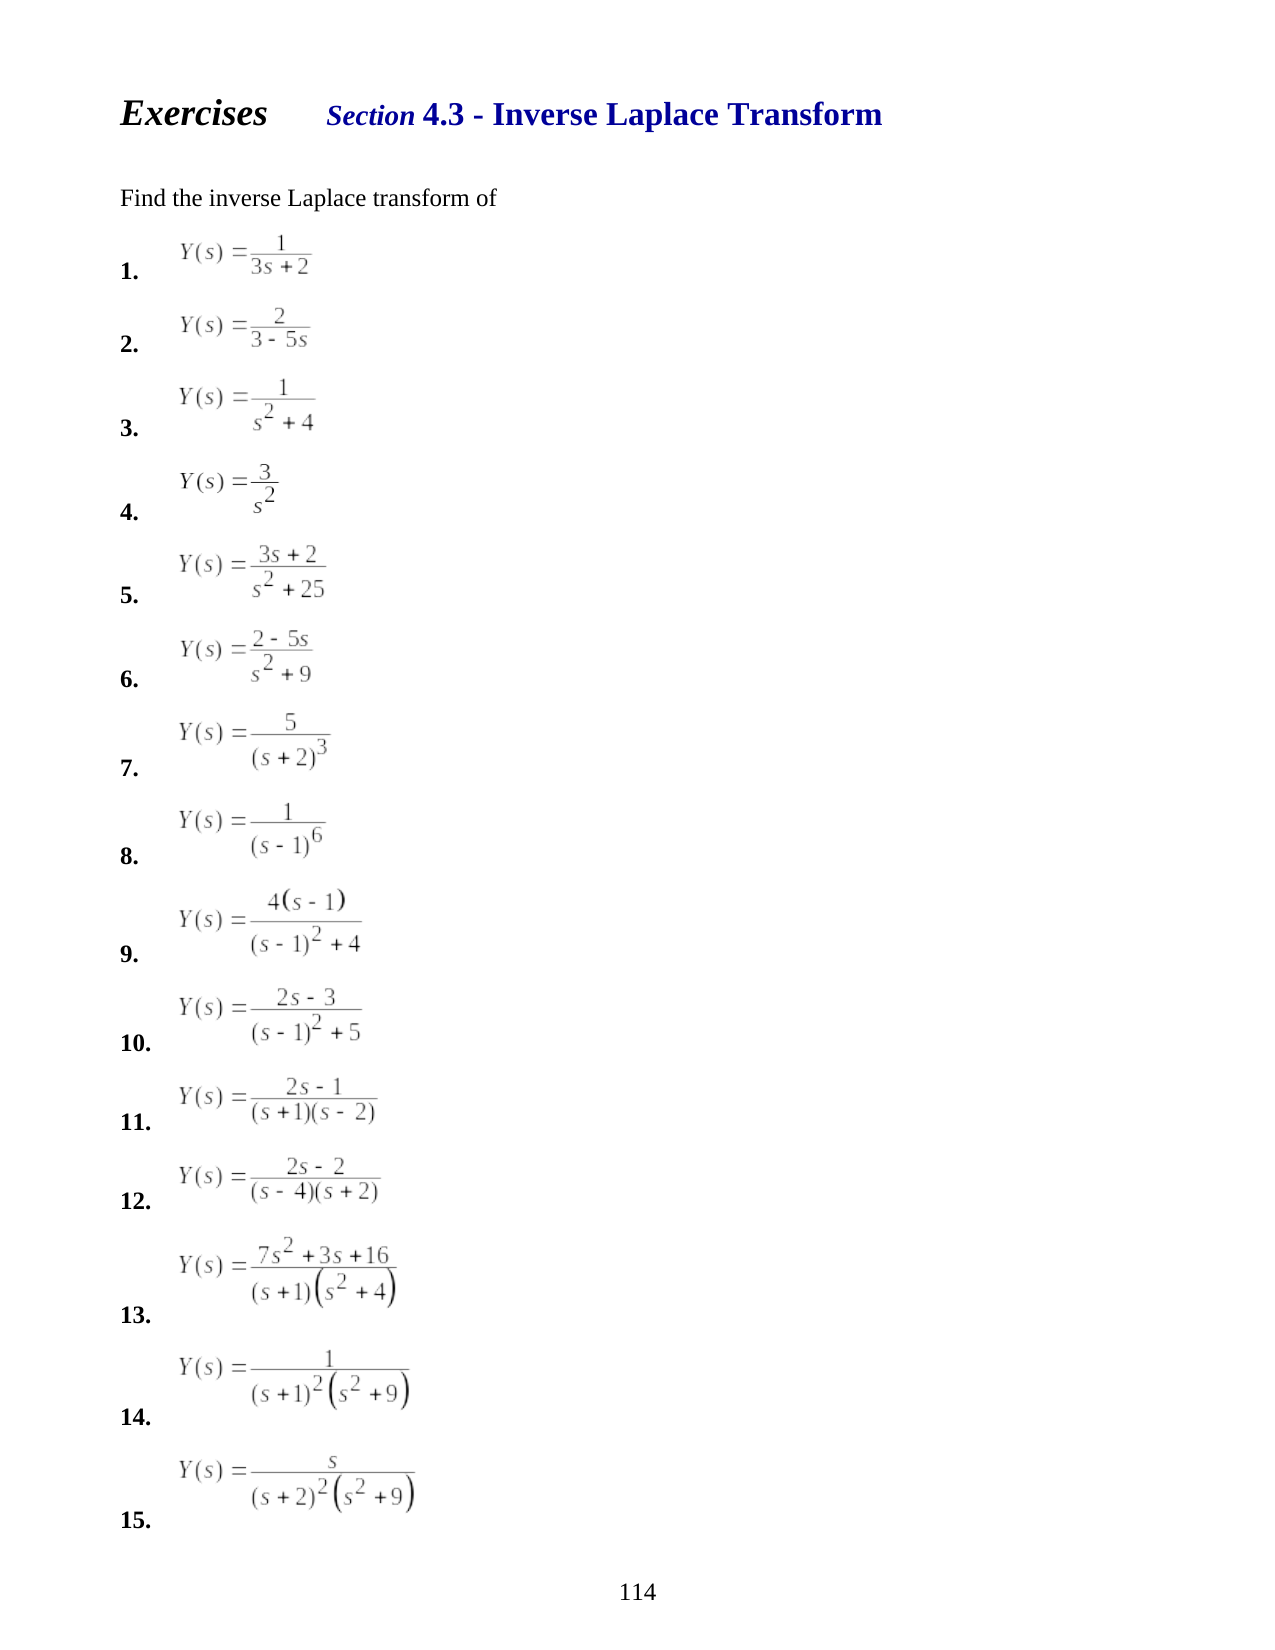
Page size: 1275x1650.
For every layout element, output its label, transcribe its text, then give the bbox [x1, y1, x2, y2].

text Find the inverse Laplace transform of [120, 183, 1155, 212]
text Exercises Section 4.3 - Inverse Laplace Transform [120, 90, 1155, 133]
